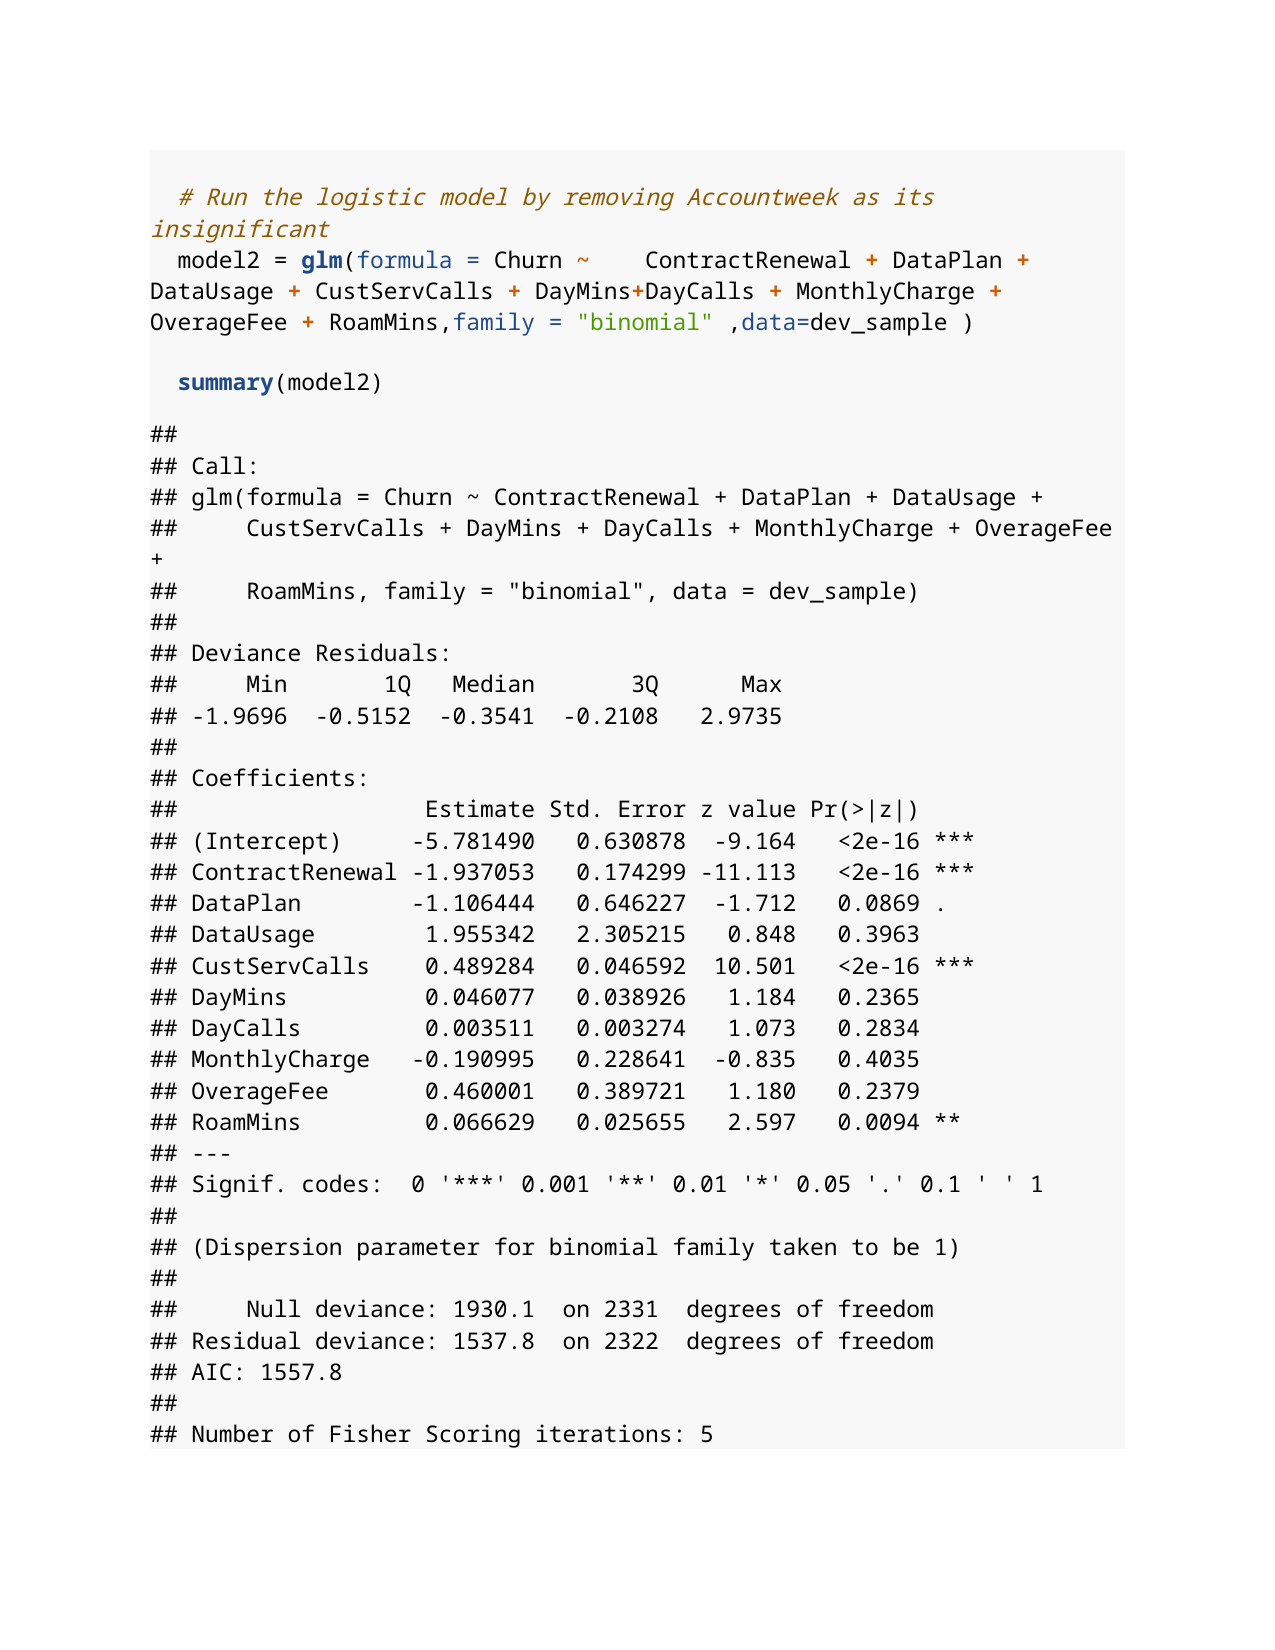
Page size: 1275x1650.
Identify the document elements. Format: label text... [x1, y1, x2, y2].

text ## ## Call: ## glm(formula = Churn ~ ContractRenewal + DataPlan + DataUsage + ## CustServCalls + DayMins + DayCalls + MonthlyCharge + OverageFee + ## RoamMins, family = "binomial", data = dev_sample) ## ## Deviance Residuals: ## Min 1Q Median 3Q Max ## -1.9696 -0.5152 -0.3541 -0.2108 2.9735 ## ## Coefficients: ## Estimate Std. Error z value Pr(>|z|) ## (Intercept) -5.781490 0.630878 -9.164 <2e-16 *** ## ContractRenewal -1.937053 0.174299 -11.113 <2e-16 *** ## DataPlan -1.106444 0.646227 -1.712 0.0869 . ## DataUsage 1.955342 2.305215 0.848 0.3963 ## CustServCalls 0.489284 0.046592 10.501 <2e-16 *** ## DayMins 0.046077 0.038926 1.184 0.2365 ## DayCalls 0.003511 0.003274 1.073 0.2834 ## MonthlyCharge -0.190995 0.228641 -0.835 0.4035 ## OverageFee 0.460001 0.389721 1.180 0.2379 ## RoamMins 0.066629 0.025655 2.597 0.0094 ** ## --- ## Signif. codes: 0 '***' 0.001 '**' 0.01 '*' 0.05 '.' 0.1 ' ' 1 ## ## (Dispersion parameter for binomial family taken to be 1) ## ## Null deviance: 1930.1 on 2331 degrees of freedom ## Residual deviance: 1537.8 on 2322 degrees of freedom ## AIC: 1557.8 ## ## Number of Fisher Scoring iterations: 5 [150, 418, 1125, 1449]
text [150, 150, 1125, 397]
